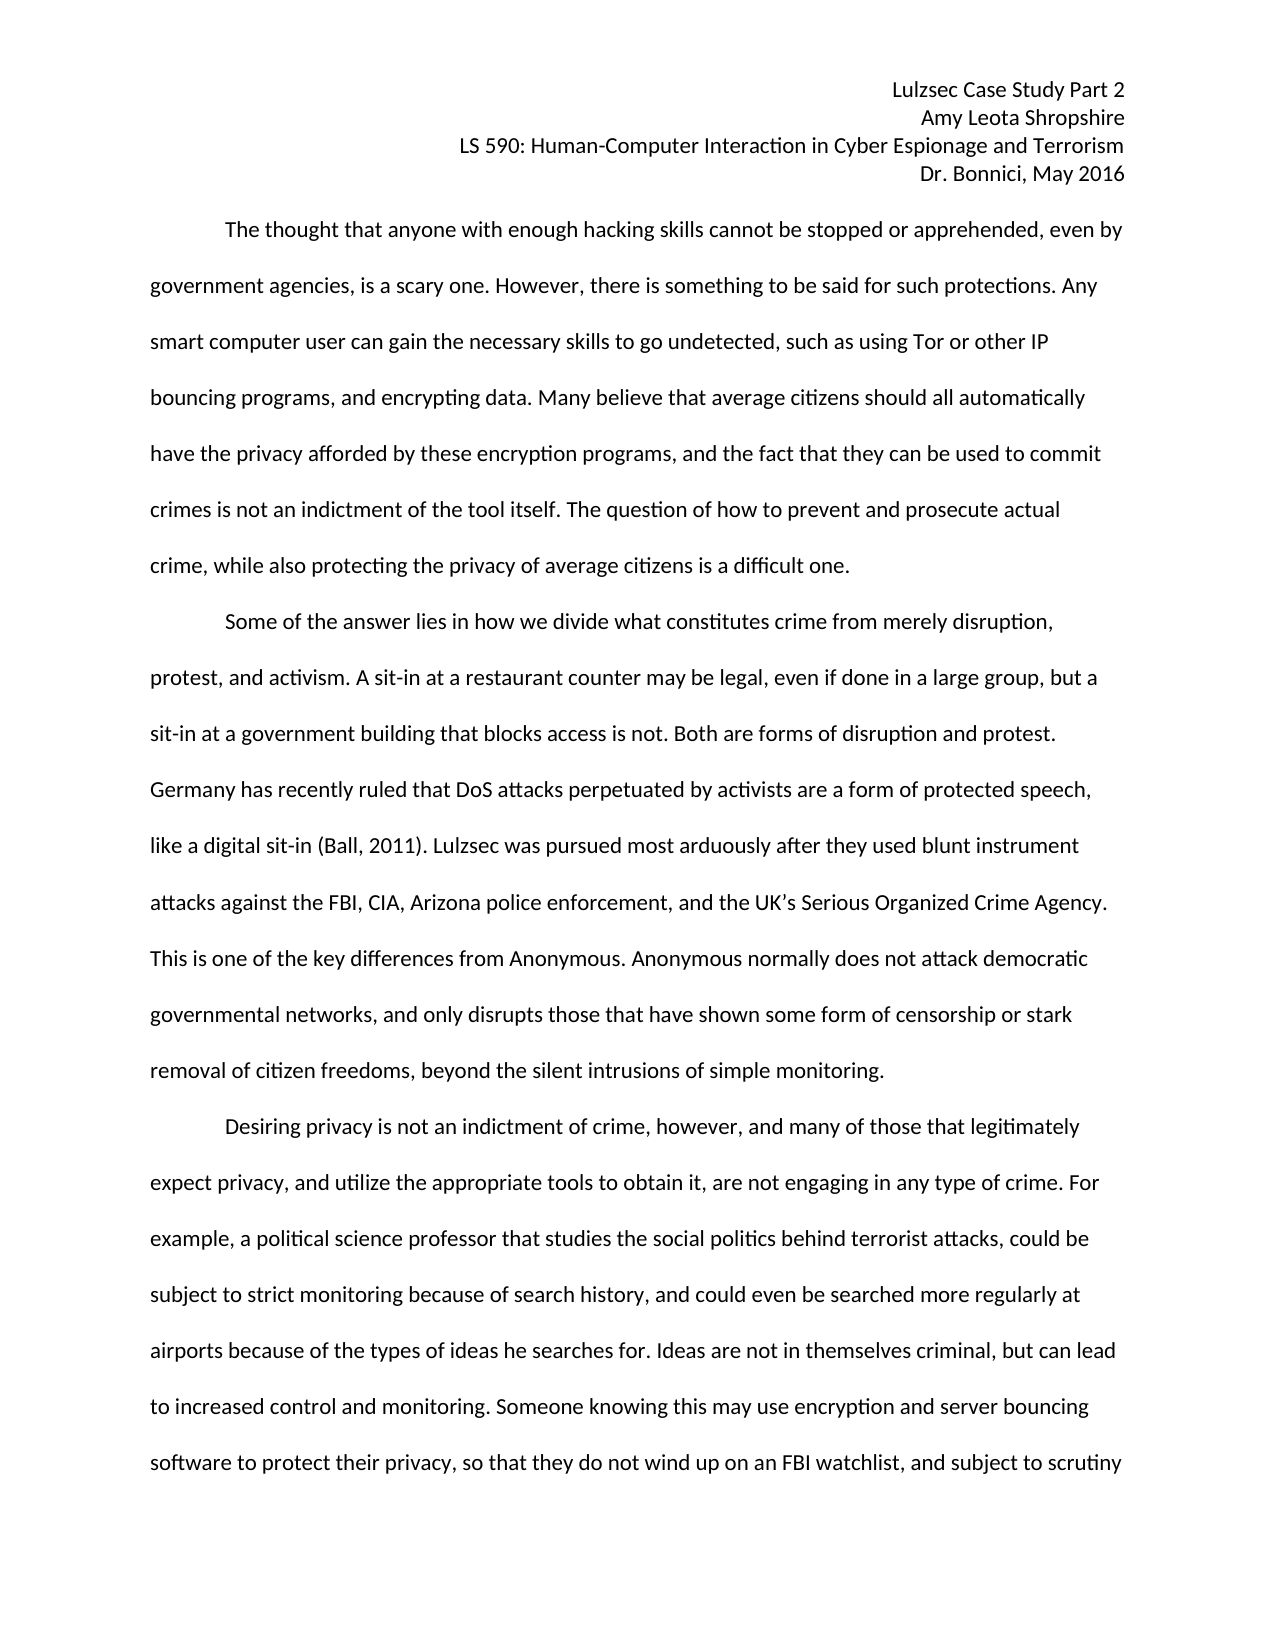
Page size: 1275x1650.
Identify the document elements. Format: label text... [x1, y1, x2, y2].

text The thought that anyone with enough hacking skills cannot be stopped or apprehended, even by government agencies, is a scary one. However, there is something to be said for such protections. Any smart computer user can gain the necessary skills to go undetected, such as using Tor or other IP bouncing programs, and encrypting data. Many believe that average citizens should all automatically have the privacy afforded by these encryption programs, and the fact that they can be used to commit crimes is not an indictment of the tool itself. The question of how to prevent and prosecute actual crime, while also protecting the privacy of average citizens is a difficult one. [150, 215, 1125, 579]
text Some of the answer lies in how we divide what constitutes crime from merely disruption, protest, and activism. A sit-in at a restaurant counter may be legal, even if done in a large group, but a sit-in at a government building that blocks access is not. Both are forms of disruption and protest. Germany has recently ruled that DoS attacks perpetuated by activists are a form of protected speech, like a digital sit-in (Ball, 2011). Lulzsec was pursued most arduously after they used blunt instrument attacks against the FBI, CIA, Arizona police enforcement, and the UK’s Serious Organized Crime Agency. This is one of the key differences from Anonymous. Anonymous normally does not attack democratic governmental networks, and only disrupts those that have shown some form of censorship or stark removal of citizen freedoms, beyond the silent intrusions of simple monitoring. [150, 607, 1125, 1084]
